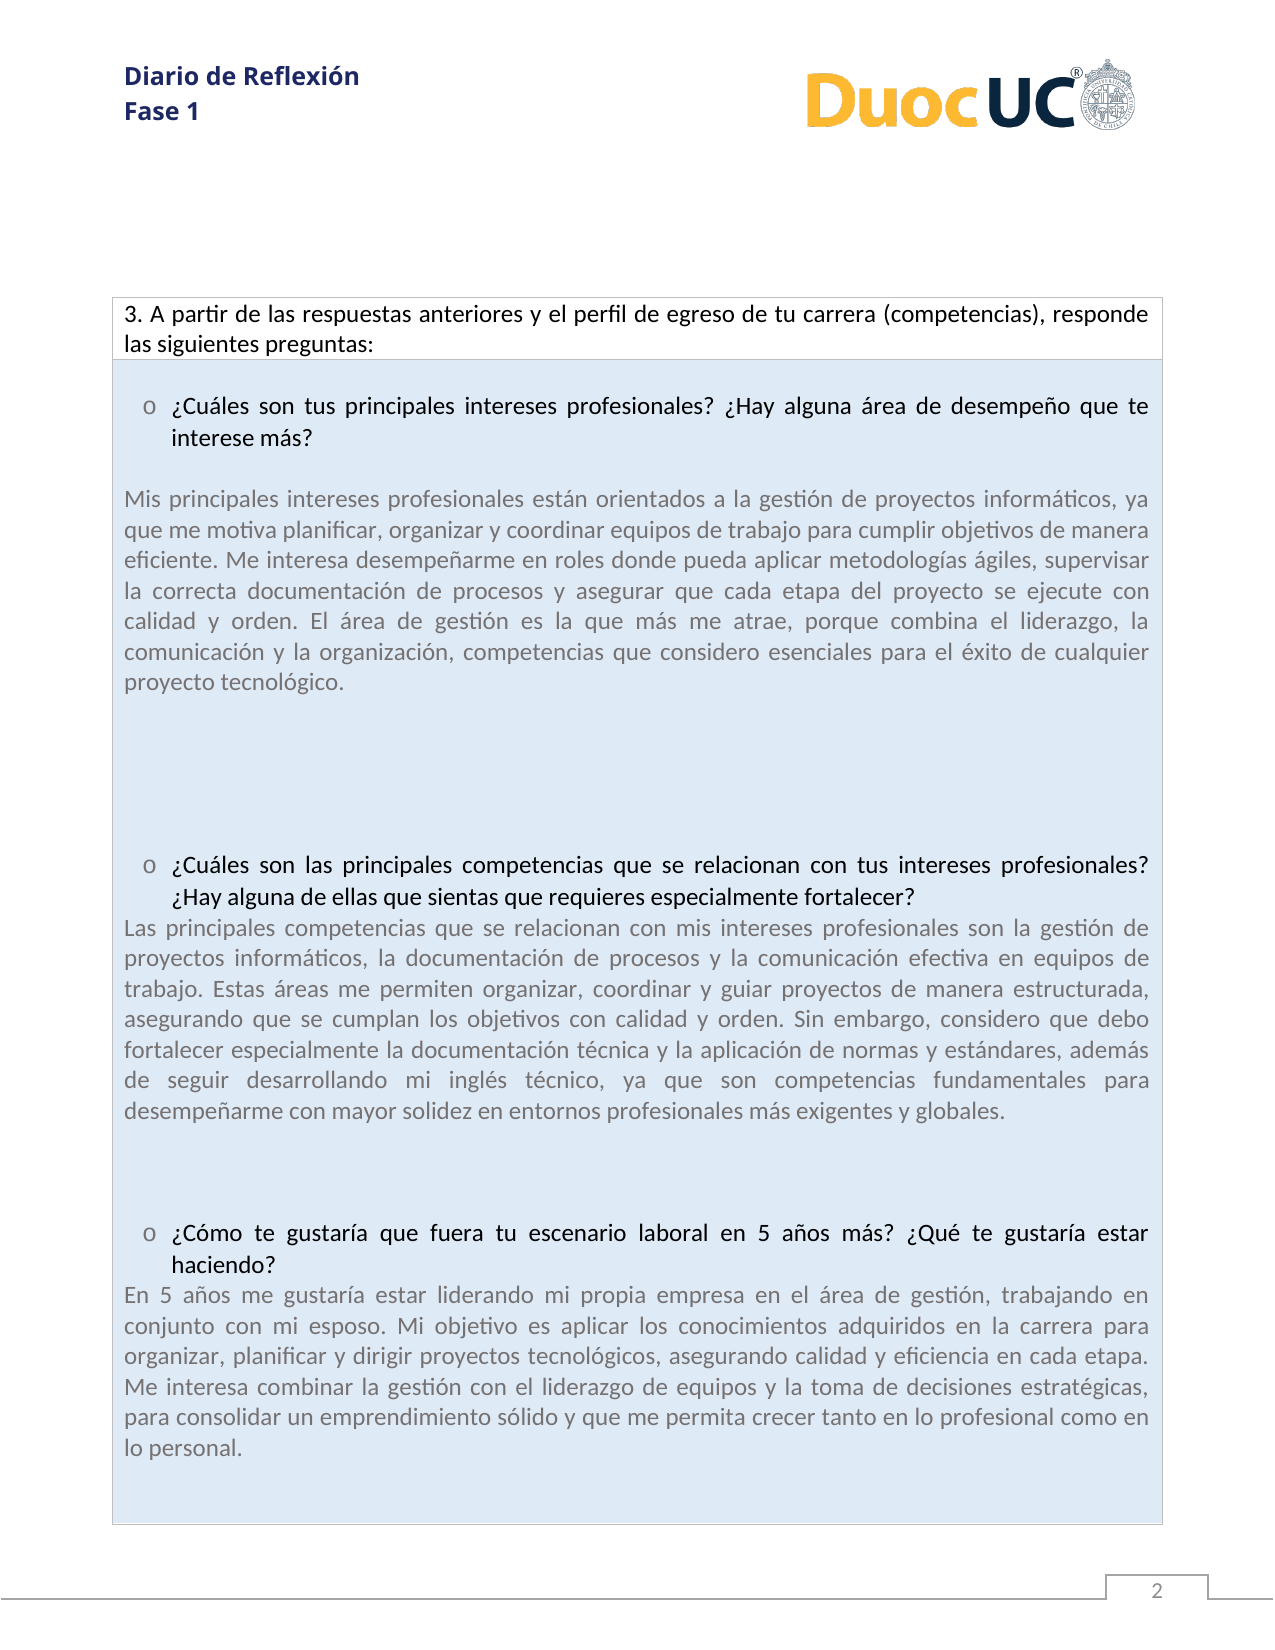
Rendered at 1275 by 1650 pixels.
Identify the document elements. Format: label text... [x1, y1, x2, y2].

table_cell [113, 360, 1162, 1523]
picture [807, 59, 1135, 130]
table_header 3. A partir de las respuestas anteriores y el perfil de egreso de tu carrera (competencias), responde las siguientes preguntas: [113, 298, 1162, 359]
